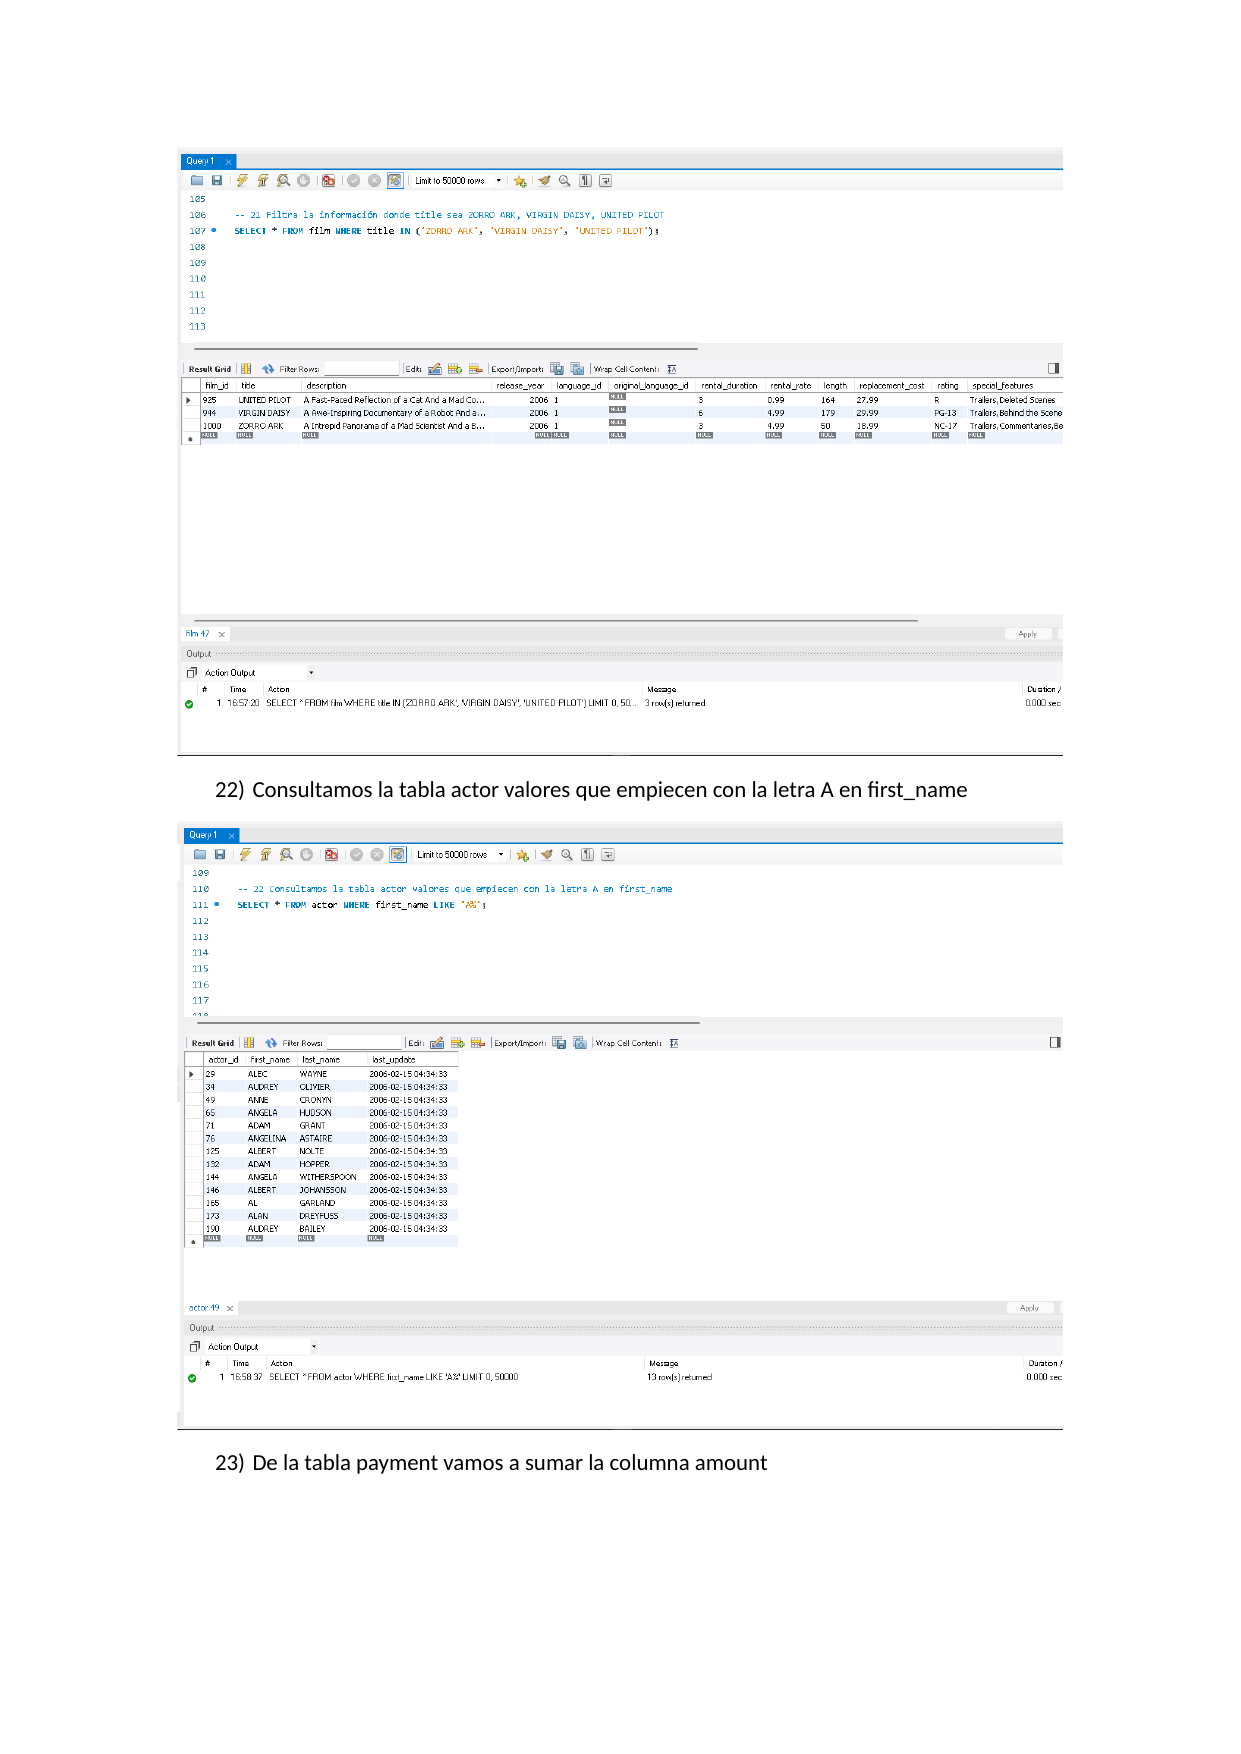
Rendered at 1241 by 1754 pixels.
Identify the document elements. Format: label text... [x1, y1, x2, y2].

list De la tabla payment vamos a sumar la columna amount [215, 1448, 1063, 1476]
list Consultamos la tabla actor valores que empiecen con la letra A en first_name [215, 775, 1063, 803]
picture [177, 147, 1063, 756]
picture [177, 821, 1063, 1430]
